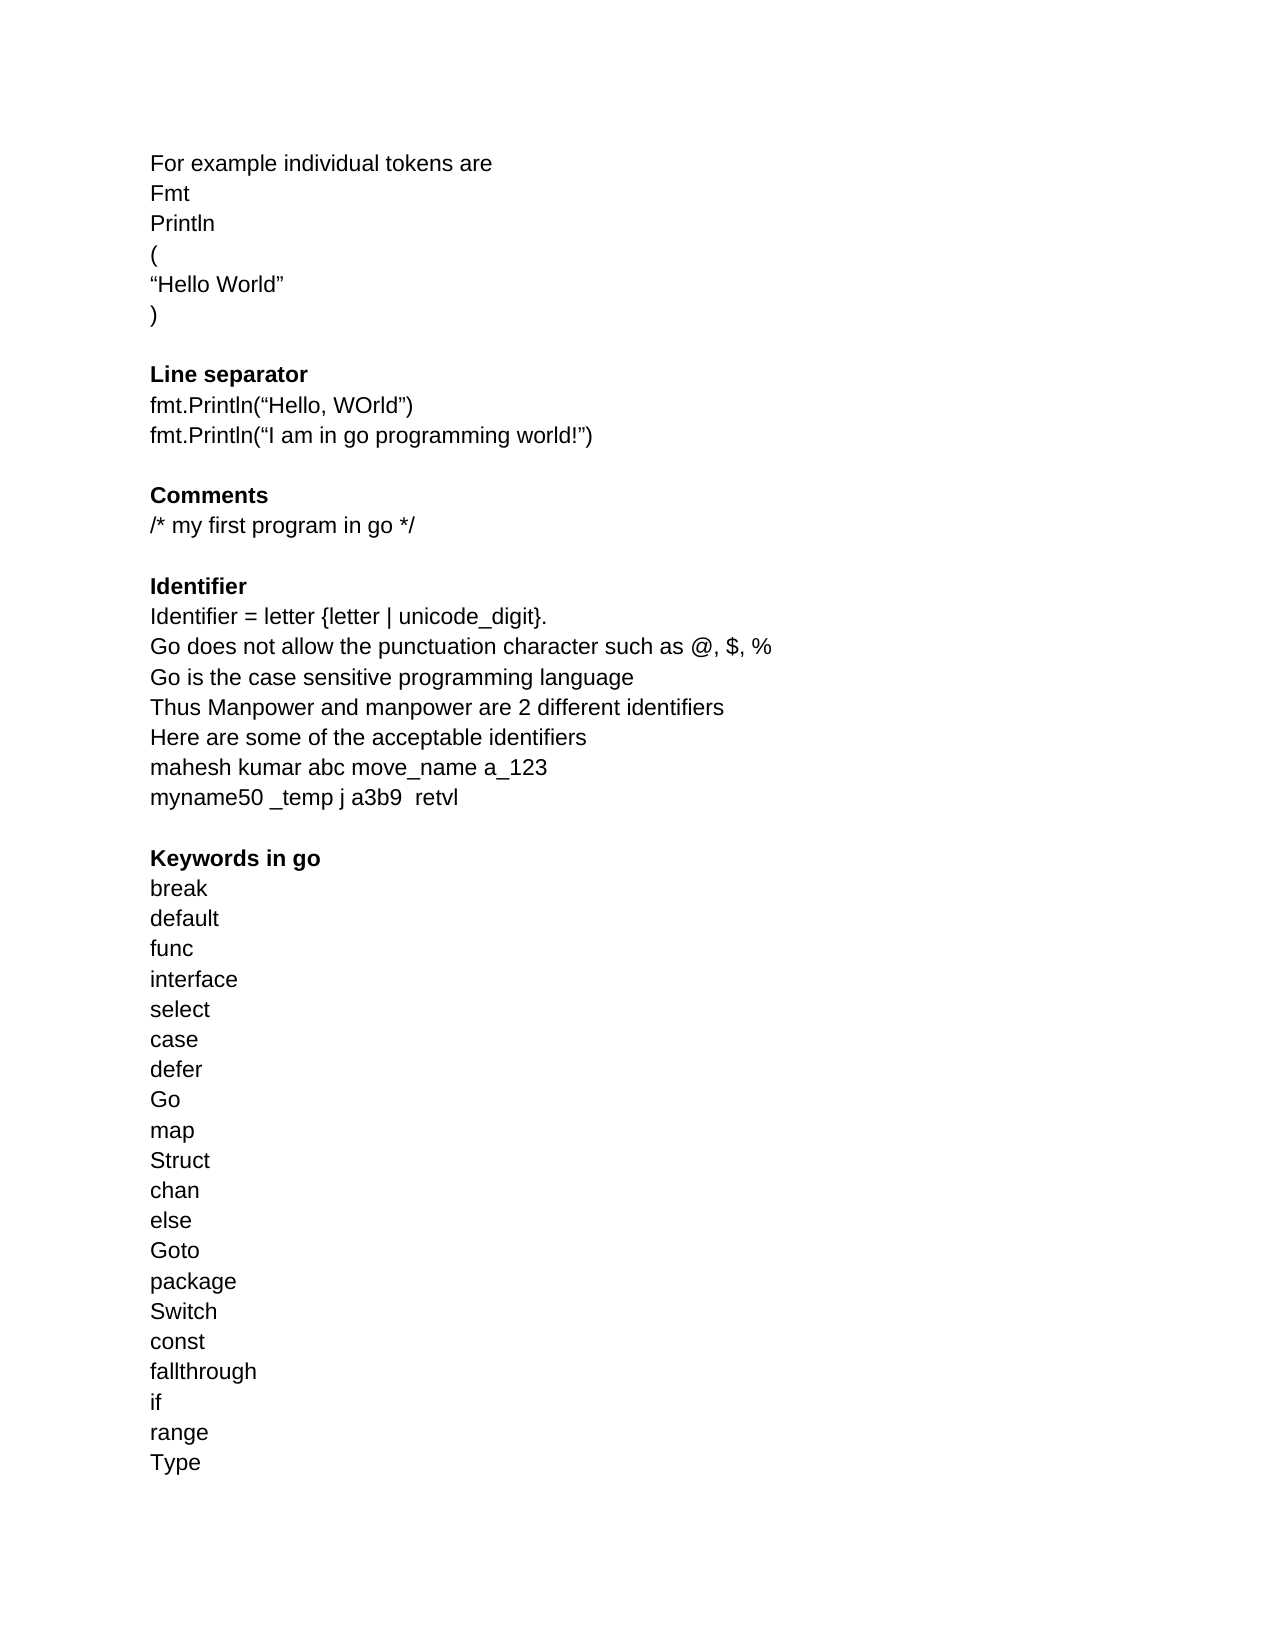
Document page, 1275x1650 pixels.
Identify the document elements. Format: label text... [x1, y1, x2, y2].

text Here are some of the acceptable identifiers [150, 724, 1125, 750]
text map [150, 1117, 1125, 1143]
text ( [150, 241, 1125, 267]
text mahesh kumar abc move_name a_123 [150, 754, 1125, 781]
text func [150, 935, 1125, 962]
text fallthrough [150, 1358, 1125, 1385]
text Keywords in go [150, 845, 1125, 871]
text Println [150, 210, 1125, 237]
text Switch [150, 1298, 1125, 1324]
text Go [150, 1086, 1125, 1113]
text Type [150, 1449, 1125, 1475]
text interface [150, 966, 1125, 992]
text package [150, 1268, 1125, 1294]
text if [150, 1388, 1125, 1415]
text Identifier [150, 573, 1125, 599]
text Comments [150, 482, 1125, 509]
text Thus Manpower and manpower are 2 different identifiers [150, 694, 1125, 720]
text Go does not allow the punctuation character such as @, $, % [150, 633, 1125, 660]
text defer [150, 1056, 1125, 1083]
text break [150, 875, 1125, 901]
text myname50 _temp j a3b9 retvl [150, 784, 1125, 811]
text fmt.Println(“Hello, WOrld”) [150, 392, 1125, 418]
text /* my first program in go */ [150, 512, 1125, 539]
text Struct [150, 1147, 1125, 1173]
text case [150, 1026, 1125, 1052]
text For example individual tokens are [150, 150, 1125, 176]
text range [150, 1419, 1125, 1445]
text const [150, 1328, 1125, 1354]
text “Hello World” [150, 271, 1125, 297]
text Goto [150, 1237, 1125, 1264]
text Identifier = letter {letter | unicode_digit}. [150, 603, 1125, 629]
text select [150, 996, 1125, 1022]
text Fmt [150, 180, 1125, 207]
text else [150, 1207, 1125, 1234]
text fmt.Println(“I am in go programming world!”) [150, 422, 1125, 448]
text chan [150, 1177, 1125, 1203]
text ) [150, 301, 1125, 327]
text Line separator [150, 361, 1125, 388]
text default [150, 905, 1125, 932]
text Go is the case sensitive programming language [150, 663, 1125, 690]
